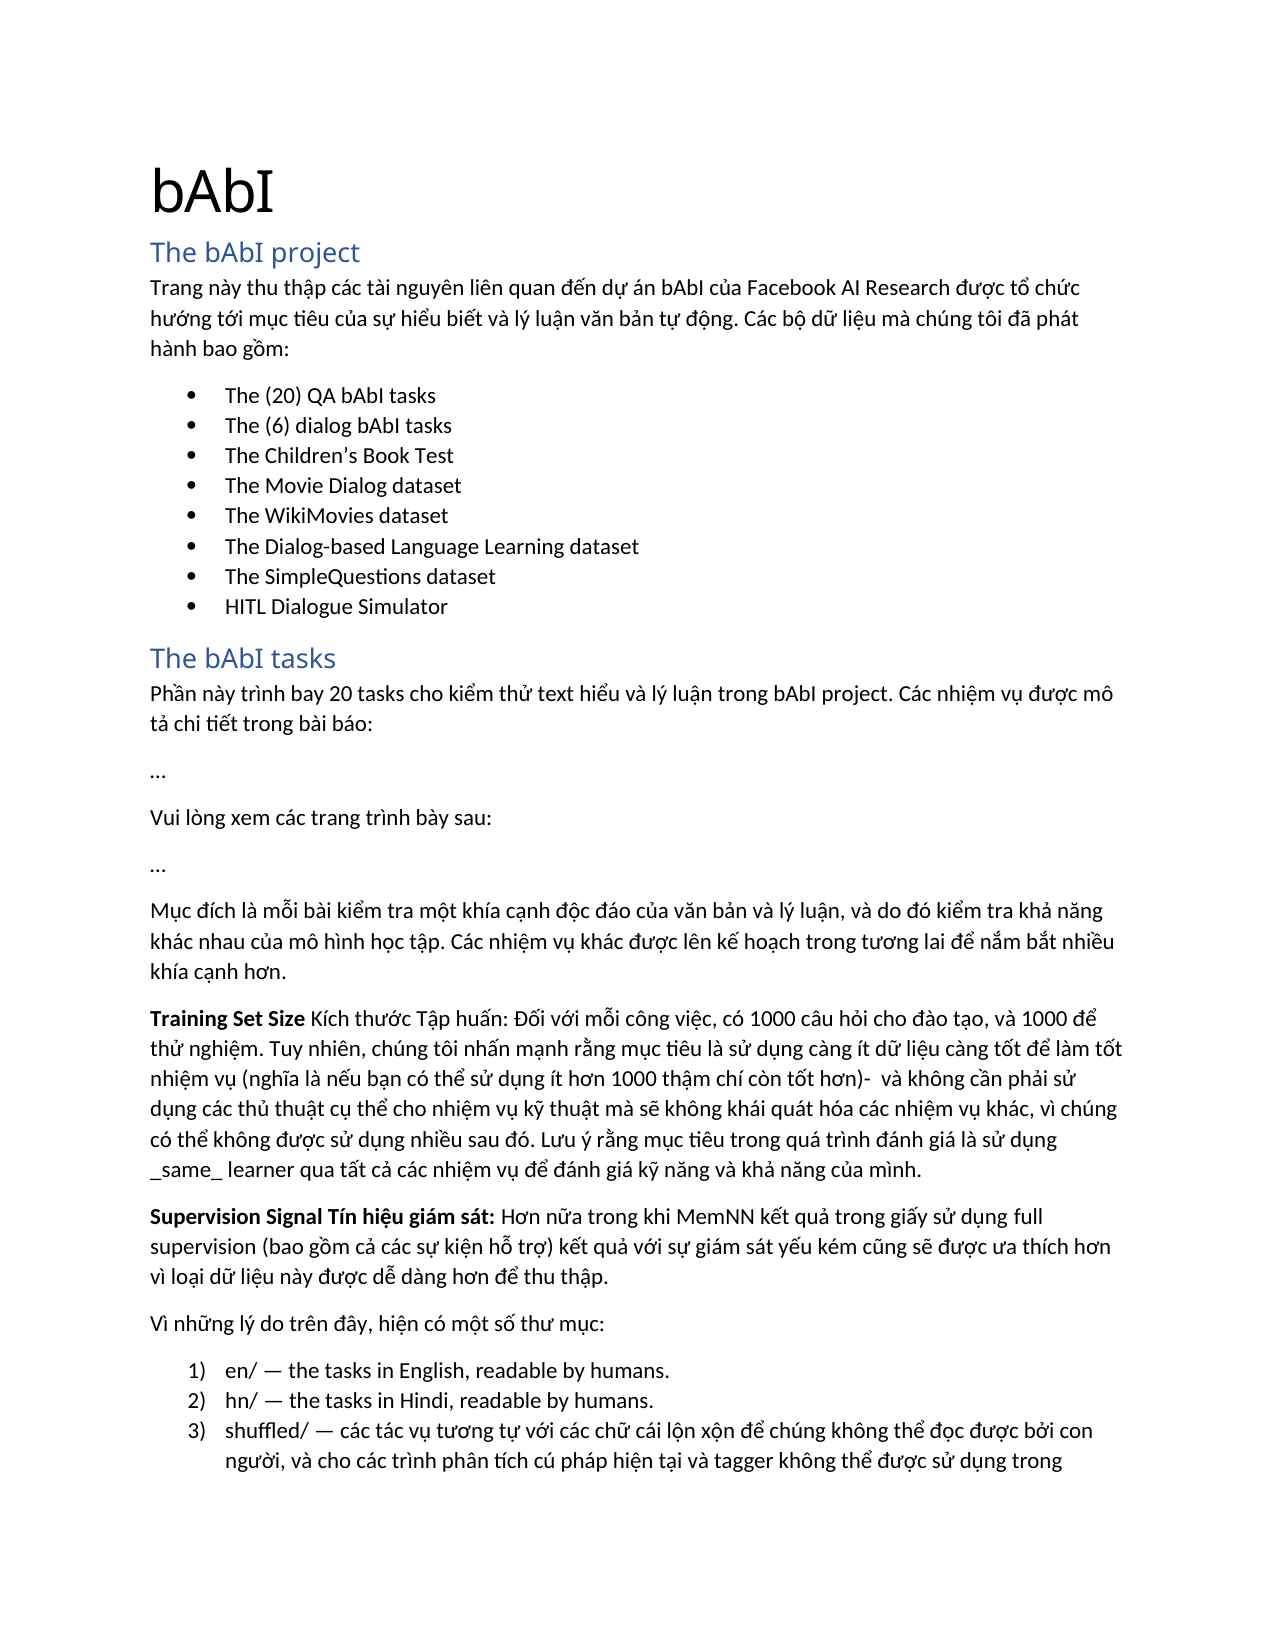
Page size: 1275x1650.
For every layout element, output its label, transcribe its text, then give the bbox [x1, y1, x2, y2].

list The (20) QA bAbI tasks [187, 381, 1125, 409]
list en/ — the tasks in English, readable by humans. [187, 1356, 1125, 1384]
text Supervision Signal Tín hiệu giám sát: Hơn nữa trong khi MemNN kết quả trong giấy sử dụng full supervision (bao gồm cả các sự kiện hỗ trợ) kết quả với sự giám sát yếu kém cũng sẽ được ưa thích hơn vì loại dữ liệu này được dễ dàng hơn để thu thập. [150, 1202, 1125, 1290]
list HITL Dialogue Simulator [187, 592, 1125, 620]
text … [150, 850, 1125, 878]
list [187, 1416, 1125, 1474]
text … [150, 756, 1125, 784]
text Vui lòng xem các trang trình bày sau: [150, 803, 1125, 831]
list The Dialog-based Language Learning dataset [187, 532, 1125, 560]
list The (6) dialog bAbI tasks [187, 411, 1125, 439]
text Mục đích là mỗi bài kiểm tra một khía cạnh độc đáo của văn bản và lý luận, và do đó kiểm tra khả năng khác nhau của mô hình học tập. Các nhiệm vụ khác được lên kế hoạch trong tương lai để nắm bắt nhiều khía cạnh hơn. [150, 897, 1125, 985]
subtitle The bAbI project [150, 234, 1125, 271]
text Phần này trình bay 20 tasks cho kiểm thử text hiểu và lý luận trong bAbI project. Các nhiệm vụ được mô tả chi tiết trong bài báo: [150, 679, 1125, 737]
list The Children’s Book Test [187, 441, 1125, 469]
list The WikiMovies dataset [187, 502, 1125, 529]
text Training Set Size Kích thước Tập huấn: Đối với mỗi công việc, có 1000 câu hỏi cho đào tạo, và 1000 để thử nghiệm. Tuy nhiên, chúng tôi nhấn mạnh rằng mục tiêu là sử dụng càng ít dữ liệu càng tốt để làm tốt nhiệm vụ (nghĩa là nếu bạn có thể sử dụng ít hơn 1000 thậm chí còn tốt hơn)- và không cần phải sử dụng các thủ thuật cụ thể cho nhiệm vụ kỹ thuật mà sẽ không khái quát hóa các nhiệm vụ khác, vì chúng có thể không được sử dụng nhiều sau đó. Lưu ý rằng mục tiêu trong quá trình đánh giá là sử dụng _same_ learner qua tất cả các nhiệm vụ để đánh giá kỹ năng và khả năng của mình. [150, 1004, 1125, 1183]
list The Movie Dialog dataset [187, 471, 1125, 499]
text Trang này thu thập các tài nguyên liên quan đến dự án bAbI của Facebook AI Research được tổ chức hướng tới mục tiêu của sự hiểu biết và lý luận văn bản tự động. Các bộ dữ liệu mà chúng tôi đã phát hành bao gồm: [150, 273, 1125, 362]
list hn/ — the tasks in Hindi, readable by humans. [187, 1386, 1125, 1414]
title bAbI [150, 150, 1125, 229]
subtitle The bAbI tasks [150, 639, 1125, 676]
list The SimpleQuestions dataset [187, 562, 1125, 590]
text Vì những lý do trên đây, hiện có một số thư mục: [150, 1309, 1125, 1337]
